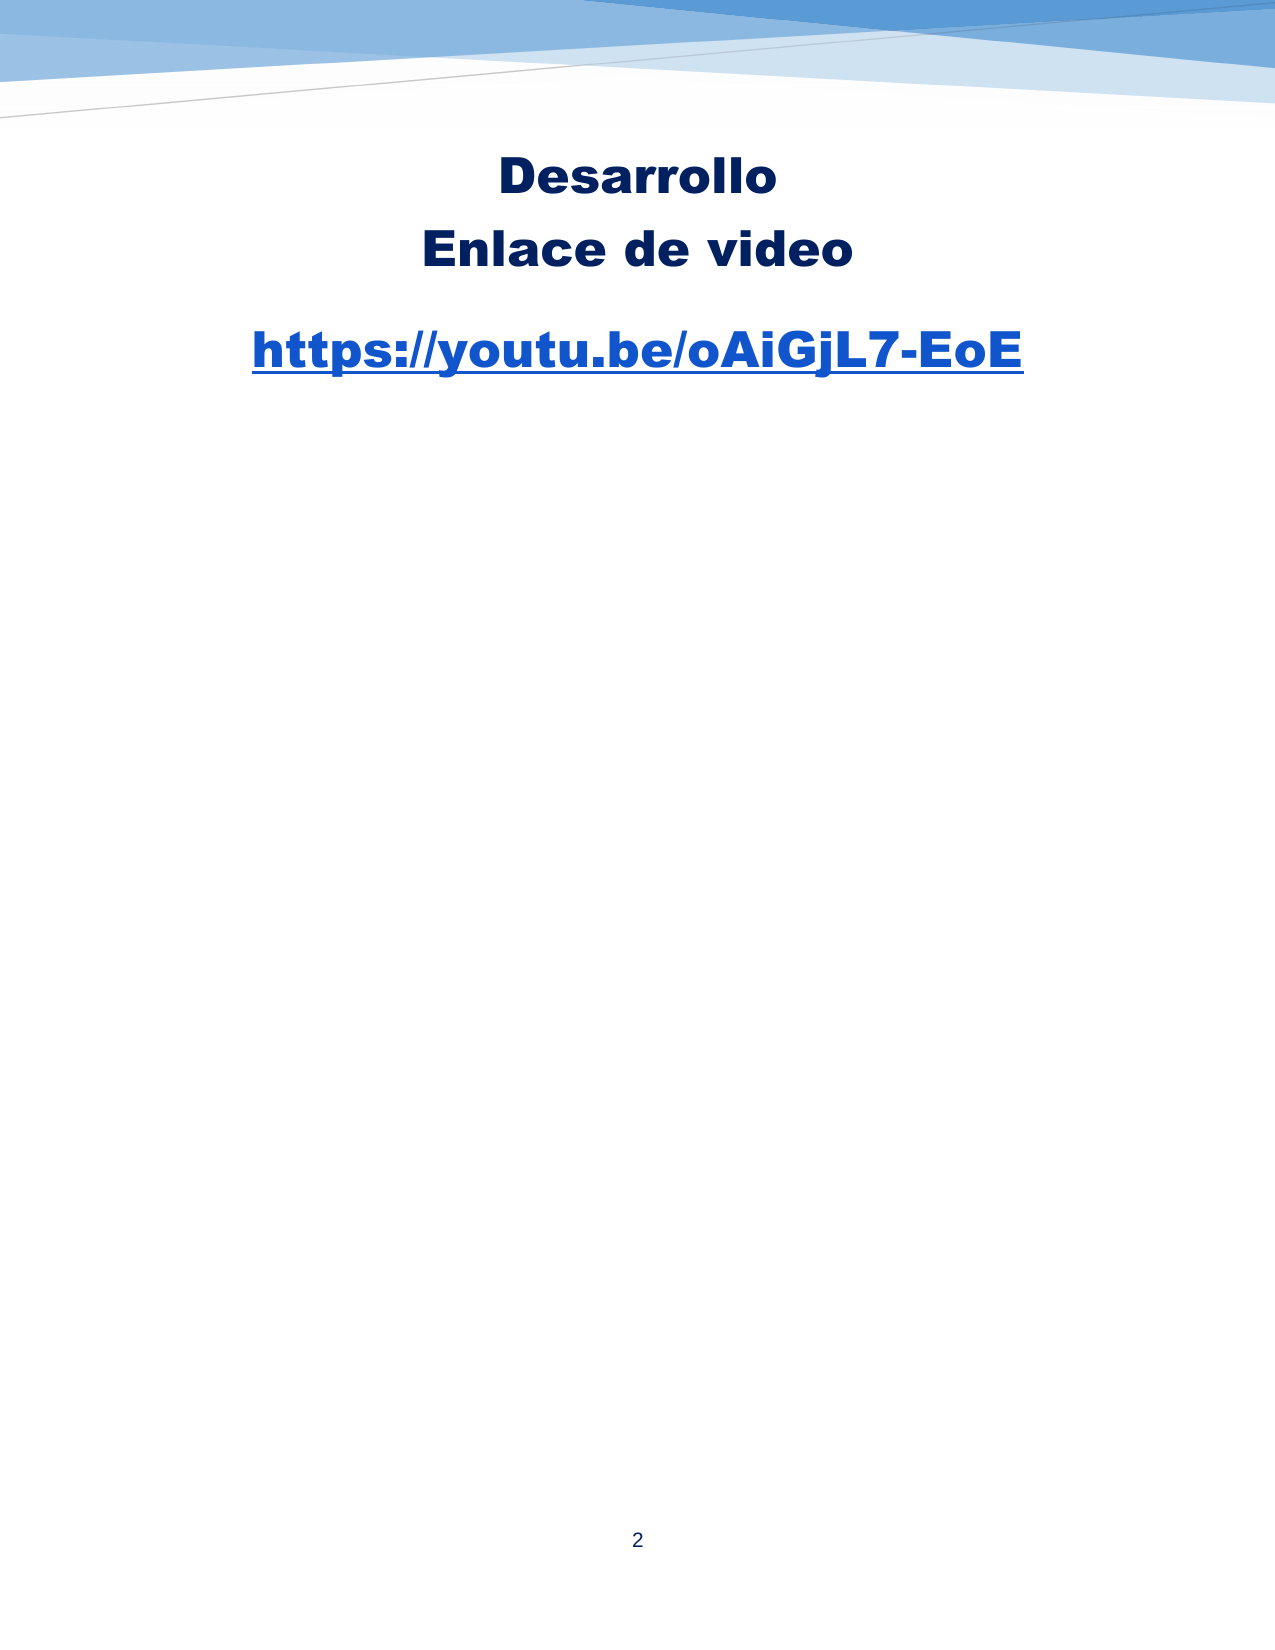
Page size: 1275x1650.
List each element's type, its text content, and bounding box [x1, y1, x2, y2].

text https://youtu.be/oAiGjL7-EoE [177, 322, 1098, 379]
text Enlace de video [177, 221, 1098, 277]
picture [0, 0, 1275, 129]
text Desarrollo [177, 148, 1098, 204]
